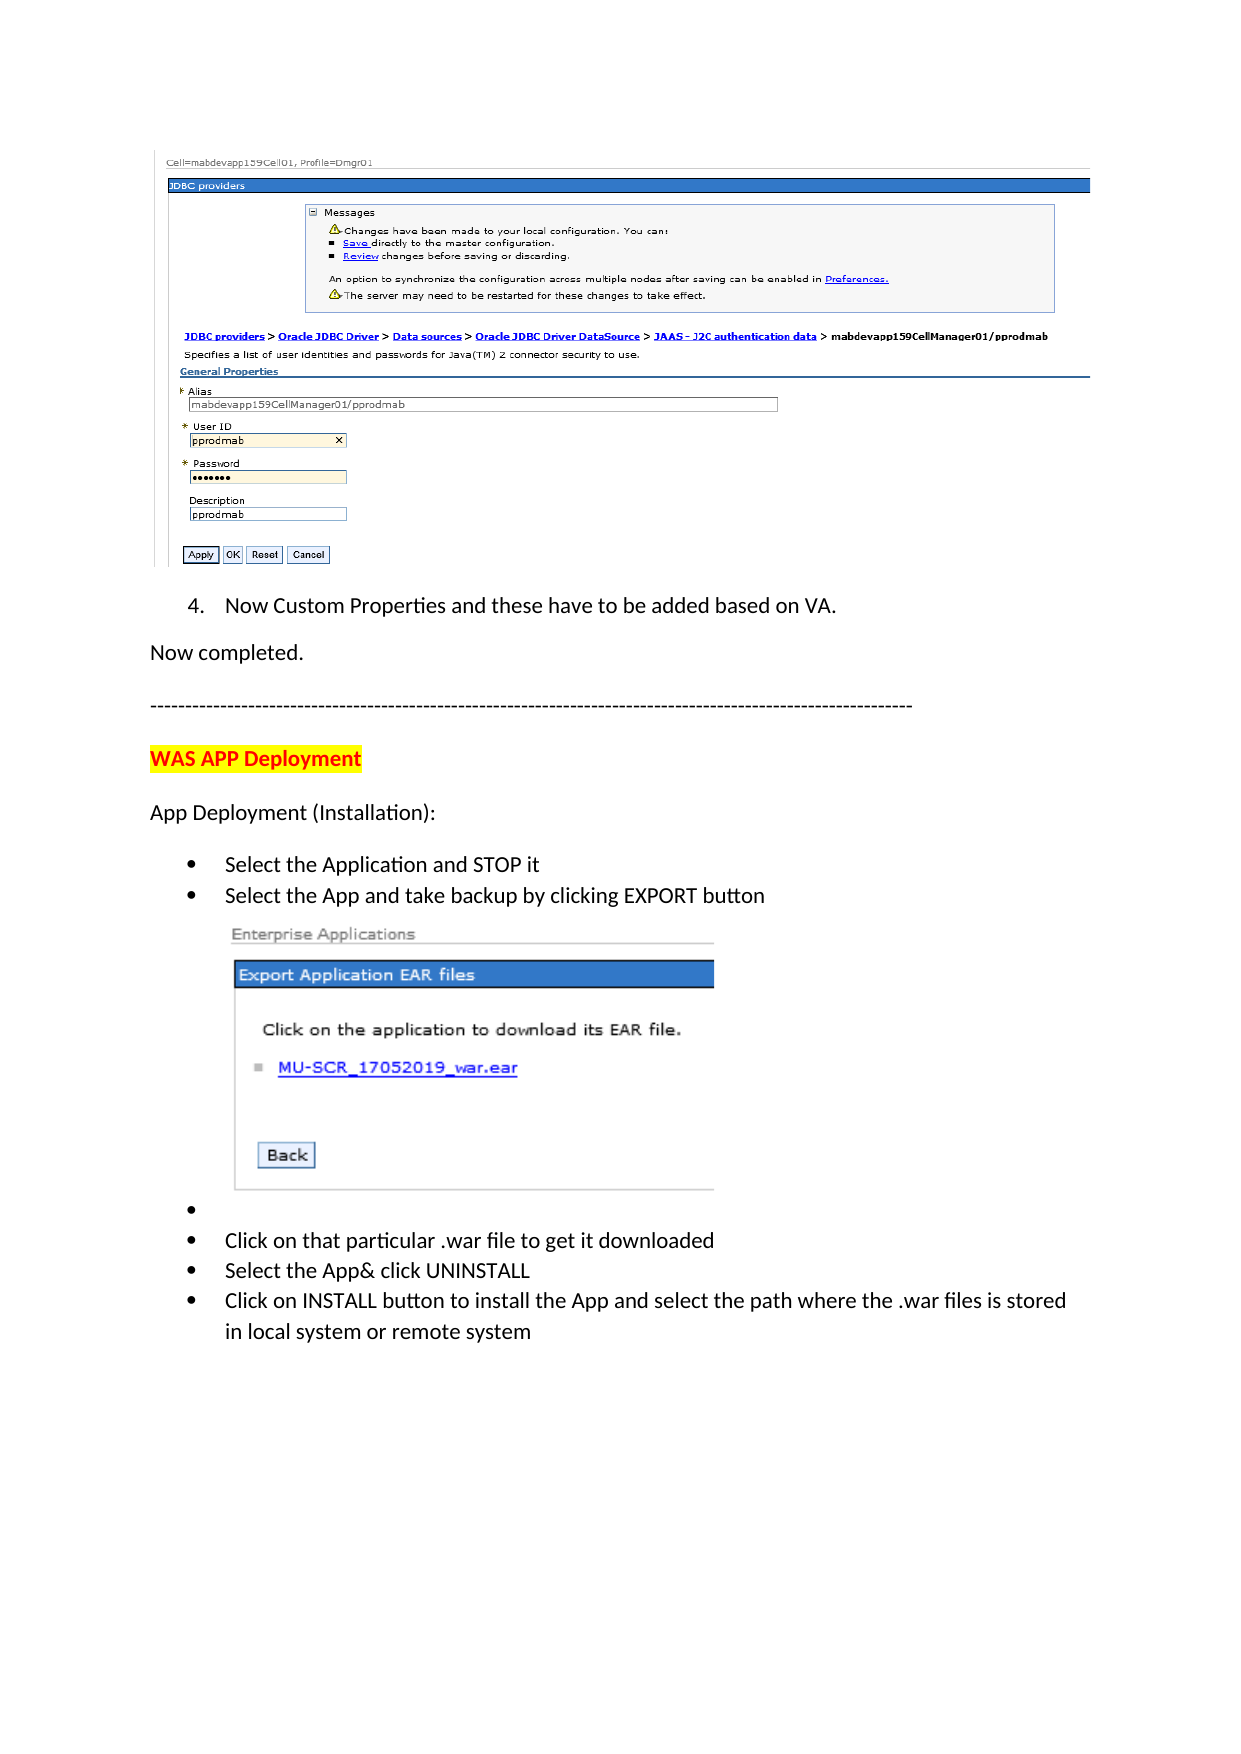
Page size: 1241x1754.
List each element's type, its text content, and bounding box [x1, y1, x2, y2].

list Select the App and take backup by clicking EXPORT button [187, 881, 1090, 909]
list Now Custom Properties and these have to be added based on VA. [187, 592, 1090, 620]
list Select the Application and STOP it [187, 851, 1090, 879]
picture [225, 911, 715, 1219]
list Click on INSTALL button to install the App and select the path where the .war files is stored in local system or remote system [187, 1287, 1090, 1345]
list Select the App& click UNINSTALL [187, 1256, 1090, 1284]
list Click on that particular .war file to get it downloaded [187, 1226, 1090, 1254]
picture [150, 150, 1091, 567]
text Now completed. [150, 638, 1090, 667]
text ------------------------------------------------------------------------------------------------------------- [150, 692, 1090, 719]
text App Deployment (Installation): [150, 798, 1090, 826]
text WAS APP Deployment [150, 744, 1090, 773]
